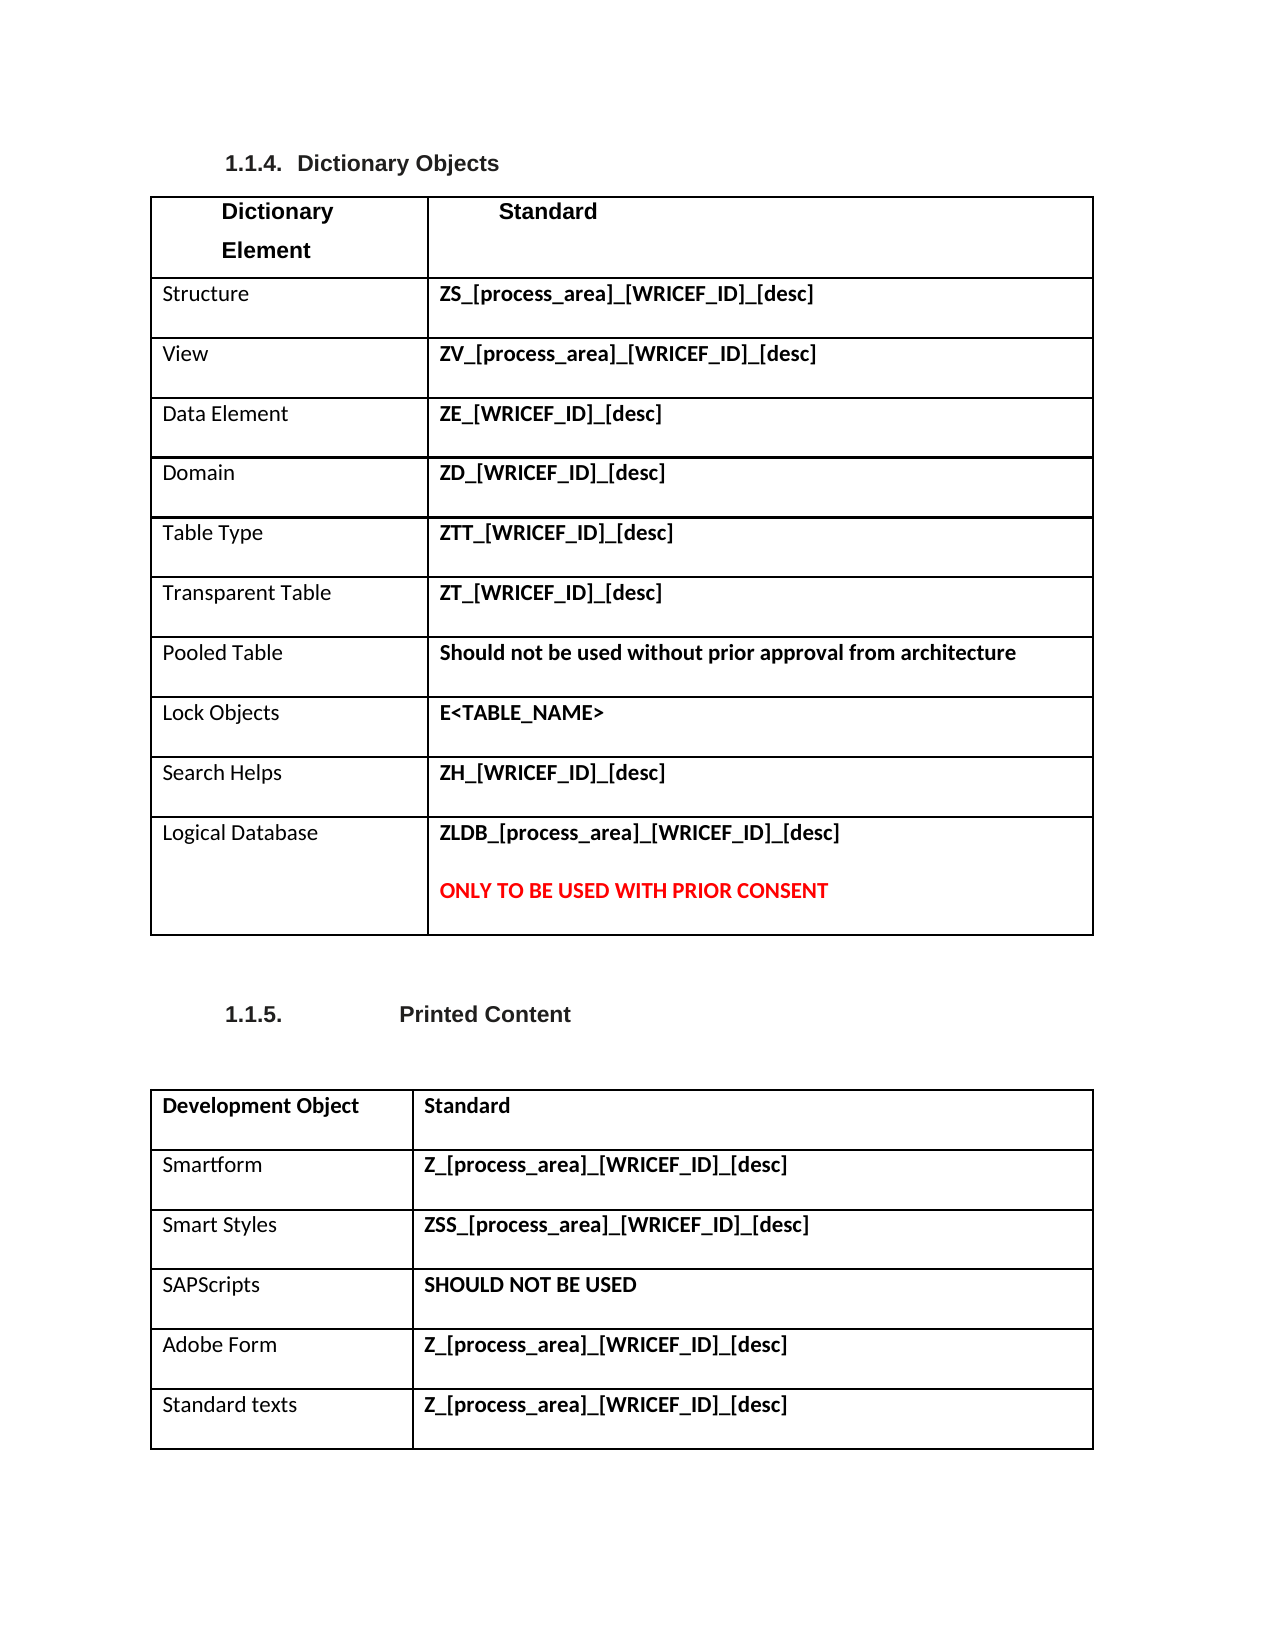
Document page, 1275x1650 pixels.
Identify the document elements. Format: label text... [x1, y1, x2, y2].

table_cell ZE_[WRICEF_ID]_[desc] [429, 399, 1092, 456]
table_cell Table Type [152, 519, 427, 576]
text 1.1.4. Dictionary Objects [225, 150, 1125, 176]
table_cell ZLDB_[process_area]_[WRICEF_ID]_[desc] ONLY TO BE USED WITH PRIOR CONSENT [429, 818, 1092, 934]
table_cell Lock Objects [152, 698, 427, 756]
table_cell View [152, 339, 427, 397]
table_header Development Object [152, 1091, 412, 1148]
table_cell ZV_[process_area]_[WRICEF_ID]_[desc] [429, 339, 1092, 397]
table_header Standard [429, 198, 1092, 277]
table_cell Smart Styles [152, 1211, 412, 1268]
table_cell SHOULD NOT BE USED [414, 1270, 1092, 1328]
table_cell E<TABLE_NAME> [429, 698, 1092, 756]
table_cell ZS_[process_area]_[WRICEF_ID]_[desc] [429, 279, 1092, 337]
table_cell Structure [152, 279, 427, 337]
table_cell Adobe Form [152, 1330, 412, 1388]
table_cell Z_[process_area]_[WRICEF_ID]_[desc] [414, 1151, 1092, 1208]
table_cell Data Element [152, 399, 427, 456]
table_cell Standard texts [152, 1390, 412, 1448]
table_cell ZSS_[process_area]_[WRICEF_ID]_[desc] [414, 1211, 1092, 1268]
table_cell Domain [152, 459, 427, 516]
table_cell ZD_[WRICEF_ID]_[desc] [429, 459, 1092, 516]
table_cell ZTT_[WRICEF_ID]_[desc] [429, 519, 1092, 576]
table_cell ZH_[WRICEF_ID]_[desc] [429, 758, 1092, 816]
table_header Standard [414, 1091, 1092, 1148]
table_cell Z_[process_area]_[WRICEF_ID]_[desc] [414, 1330, 1092, 1388]
table_cell Pooled Table [152, 638, 427, 696]
table_cell SAPScripts [152, 1270, 412, 1328]
table_cell Smartform [152, 1151, 412, 1208]
table_cell Logical Database [152, 818, 427, 934]
table_cell Search Helps [152, 758, 427, 816]
table_cell Should not be used without prior approval from architecture [429, 638, 1092, 696]
table_cell Transparent Table [152, 578, 427, 636]
table_cell ZT_[WRICEF_ID]_[desc] [429, 578, 1092, 636]
text 1.1.5. Printed Content [225, 1001, 1125, 1027]
table_cell Z_[process_area]_[WRICEF_ID]_[desc] [414, 1390, 1092, 1448]
table_header Dictionary Element [152, 198, 427, 277]
